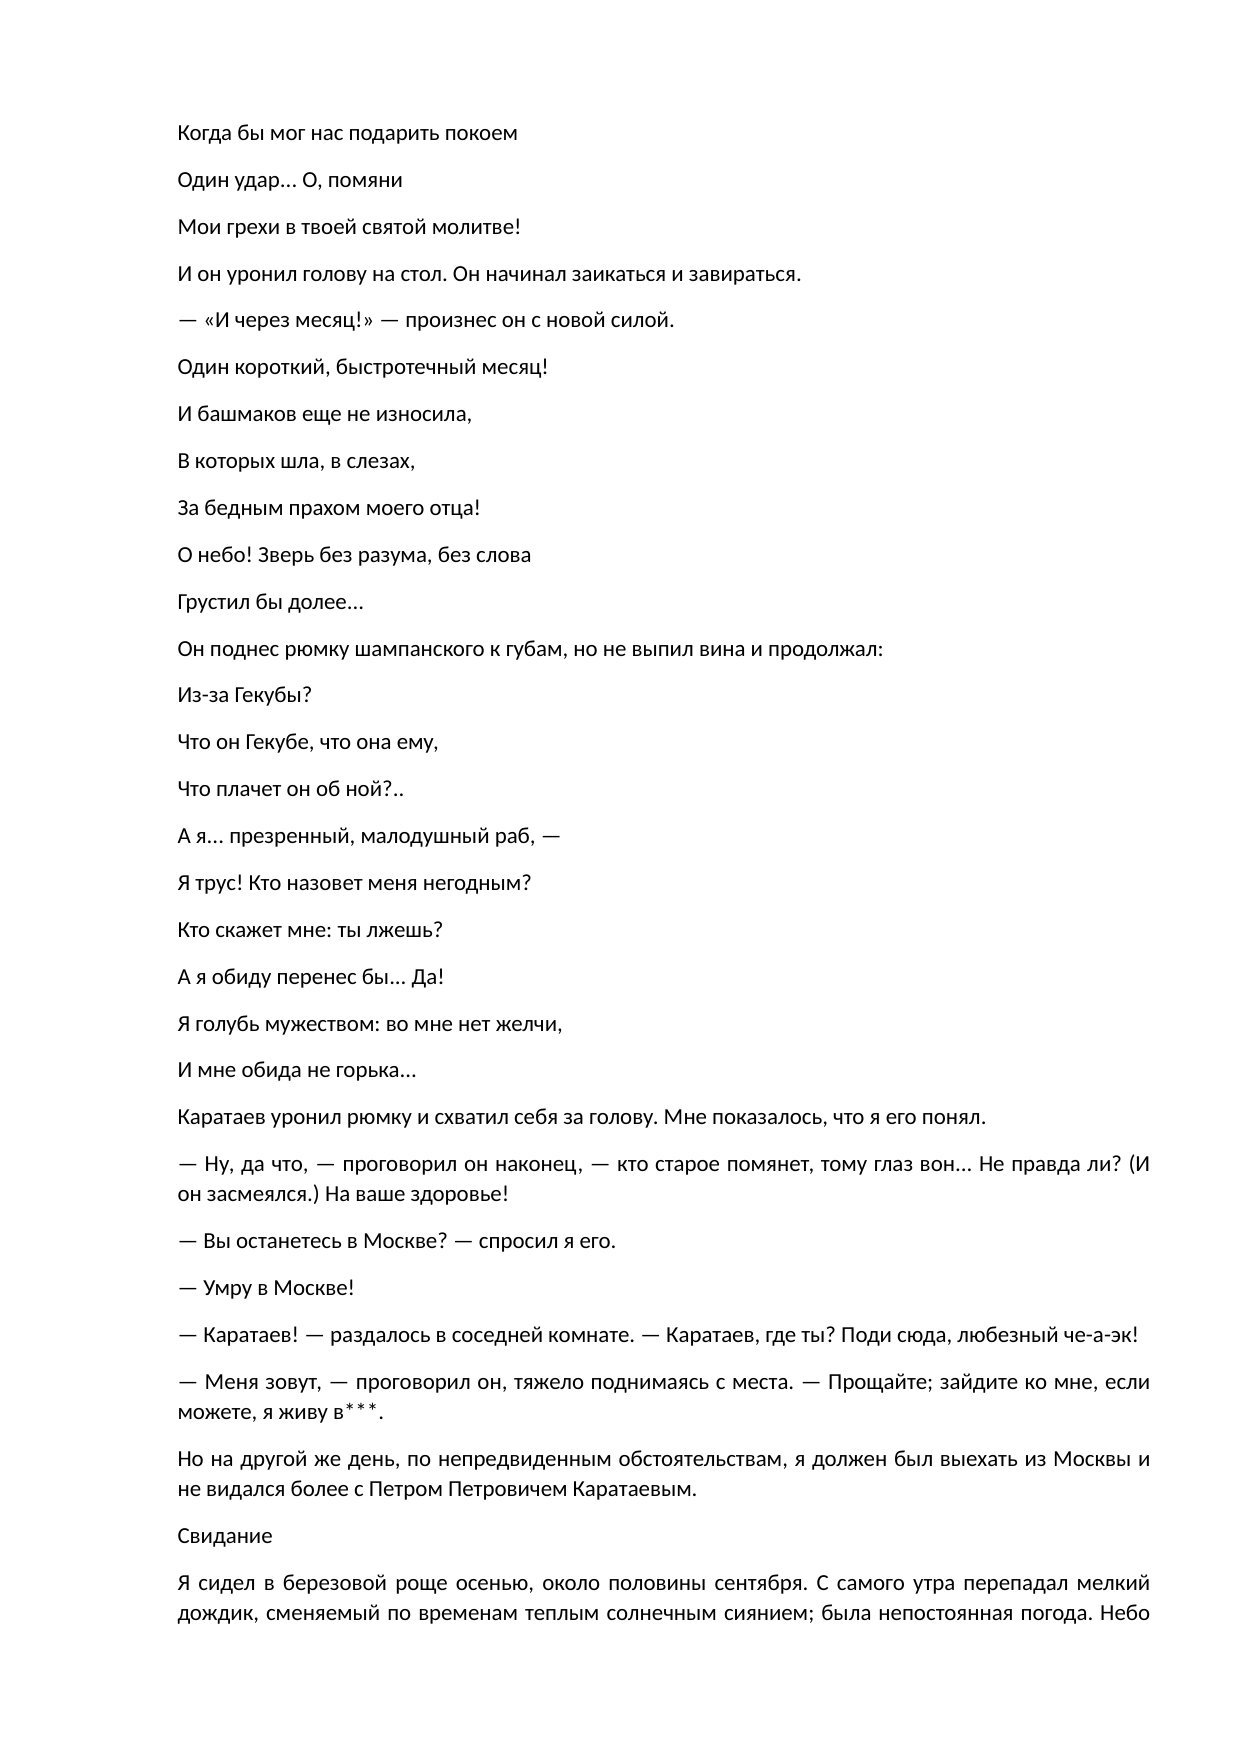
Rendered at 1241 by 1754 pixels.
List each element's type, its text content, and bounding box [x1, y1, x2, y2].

text В которых шла, в слезах, [177, 446, 1152, 474]
text О небо! Зверь без разума, без слова [177, 540, 1152, 568]
text — Каратаев! — раздалось в соседней комнате. — Каратаев, где ты? Поди сюда, любезный че-а-эк! [177, 1320, 1152, 1348]
text Один удар... О, помяни [177, 165, 1152, 193]
text Один короткий, быстротечный месяц! [177, 352, 1152, 381]
text Грустил бы долее... [177, 587, 1152, 615]
text — Умру в Москве! [177, 1273, 1152, 1301]
text — Вы останетесь в Москве? — спросил я его. [177, 1226, 1152, 1254]
text Кто скажет мне: ты лжешь? [177, 915, 1152, 943]
text Когда бы мог нас подарить покоем [177, 118, 1152, 146]
text И башмаков еще не износила, [177, 399, 1152, 427]
text И мне обида не горька... [177, 1056, 1152, 1084]
text За бедным прахом моего отца! [177, 493, 1152, 521]
text — «И через месяц!» — произнес он с новой силой. [177, 306, 1152, 334]
text Каратаев уронил рюмку и схватил себя за голову. Мне показалось, что я его понял. [177, 1102, 1152, 1131]
text А я... презренный, малодушный раб, — [177, 821, 1152, 849]
text А я обиду перенес бы... Да! [177, 962, 1152, 990]
text Он поднес рюмку шампанского к губам, но не выпил вина и продолжал: [177, 634, 1152, 662]
text Что плачет он об ной?.. [177, 774, 1152, 802]
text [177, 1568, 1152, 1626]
text — Ну, да что, — проговорил он наконец, — кто старое помянет, тому глаз вон... Не правда ли? (И он засмеялся.) На ваше здоровье! [177, 1149, 1152, 1208]
text Но на другой же день, по непредвиденным обстоятельствам, я должен был выехать из Москвы и не видался более с Петром Петровичем Каратаевым. [177, 1444, 1152, 1502]
text Я трус! Кто назовет меня негодным? [177, 868, 1152, 896]
text Мои грехи в твоей святой молитве! [177, 212, 1152, 240]
text Что он Гекубе, что она ему, [177, 727, 1152, 756]
text Из-за Гекубы? [177, 681, 1152, 709]
text Свидание [177, 1521, 1152, 1549]
text — Меня зовут, — проговорил он, тяжело поднимаясь с места. — Прощайте; зайдите ко мне, если можете, я живу в***. [177, 1367, 1152, 1425]
text Я голубь мужеством: во мне нет желчи, [177, 1009, 1152, 1037]
text И он уронил голову на стол. Он начинал заикаться и завираться. [177, 259, 1152, 287]
